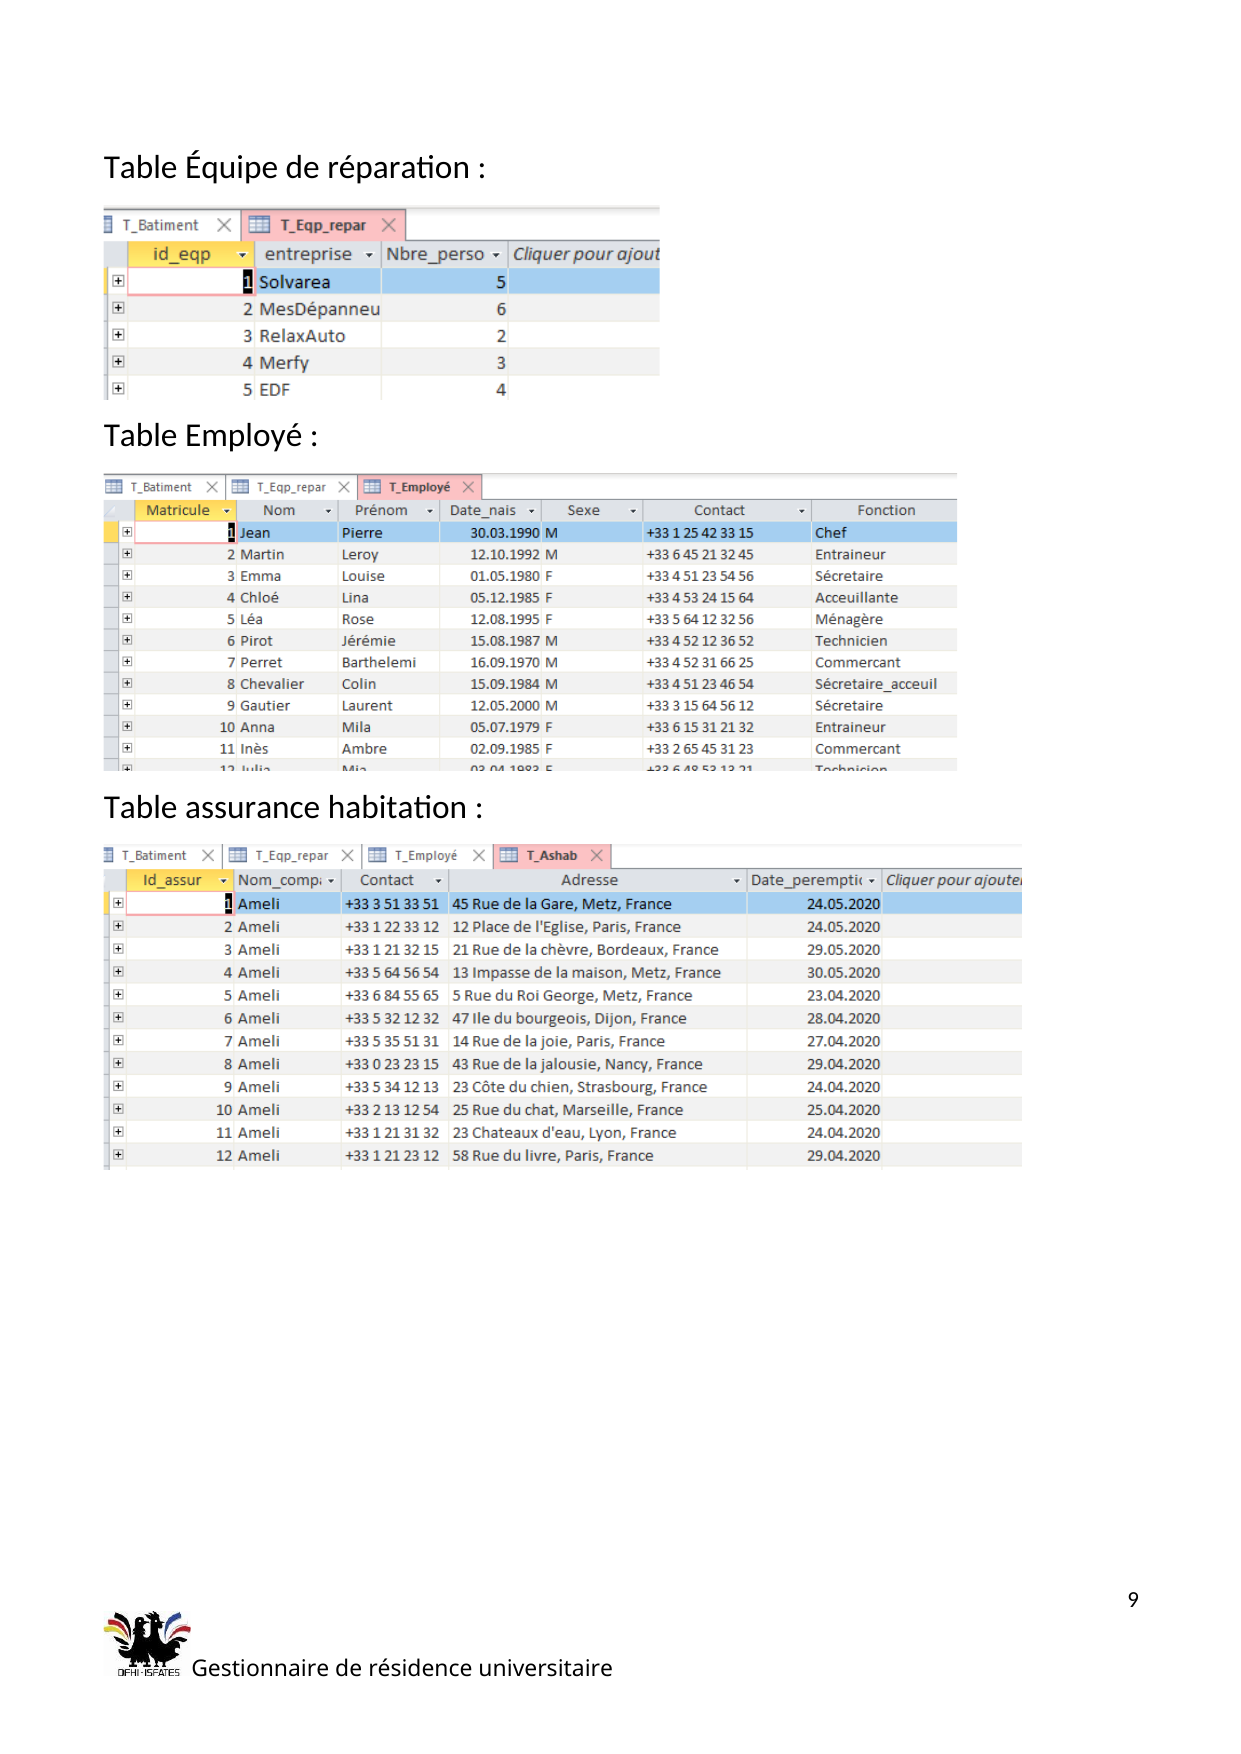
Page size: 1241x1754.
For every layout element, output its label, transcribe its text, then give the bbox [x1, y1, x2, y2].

picture [103, 473, 958, 771]
picture [103, 1611, 191, 1676]
picture [103, 844, 1022, 1170]
text Table Équipe de réparation : [103, 146, 1167, 187]
picture [103, 205, 660, 400]
